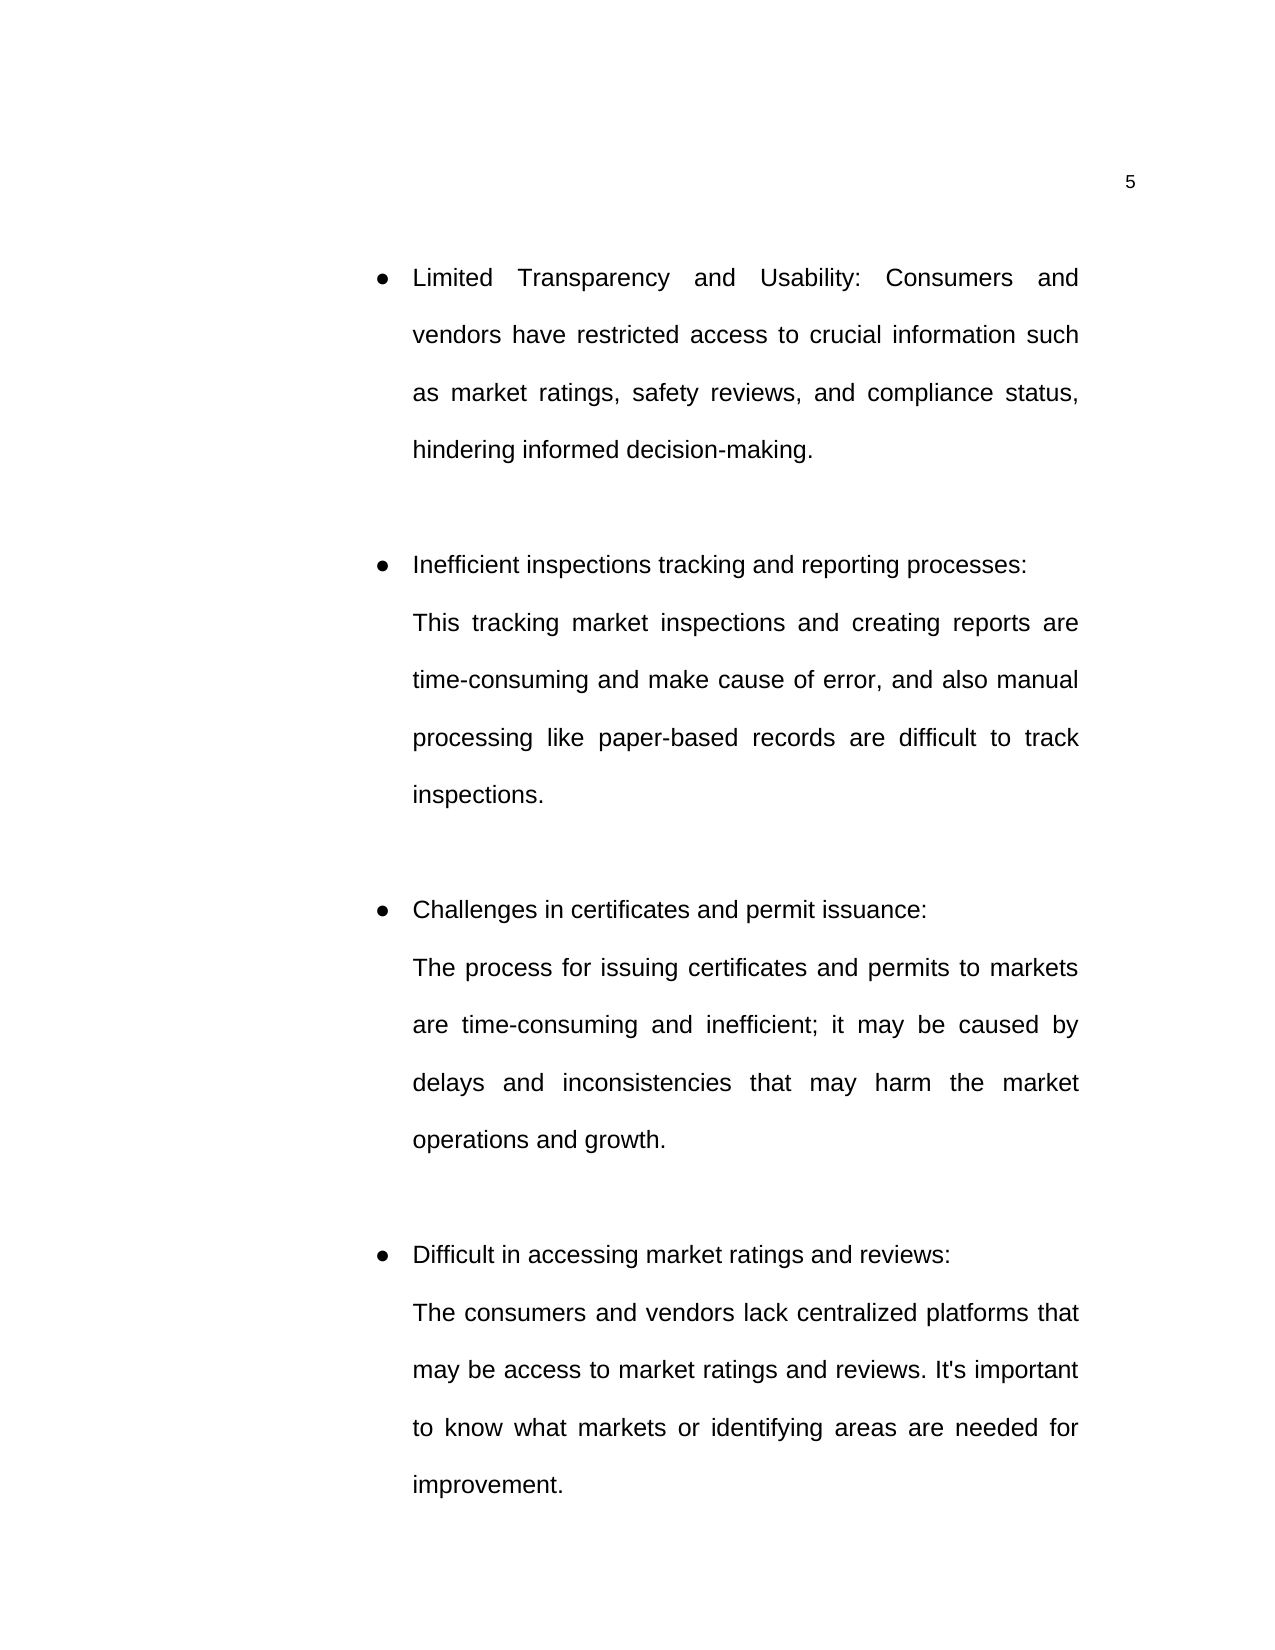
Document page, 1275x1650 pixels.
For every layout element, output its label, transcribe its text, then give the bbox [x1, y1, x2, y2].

text The consumers and vendors lack centralized platforms that may be access to market ratings and reviews. It's important to know what markets or identifying areas are needed for improvement. [412, 1297, 1080, 1499]
list Inefficient inspections tracking and reporting processes: [375, 550, 1080, 579]
list Challenges in certificates and permit issuance: [375, 895, 1080, 924]
text The process for issuing certificates and permits to markets are time-consuming and inefficient; it may be caused by delays and inconsistencies that may harm the market operations and growth. [412, 952, 1080, 1154]
text This tracking market inspections and creating reports are time-consuming and make cause of error, and also manual processing like paper-based records are difficult to track inspections. [412, 607, 1080, 809]
list Limited Transparency and Usability: Consumers and vendors have restricted access to crucial information such as market ratings, safety reviews, and compliance status, hindering informed decision-making. [375, 262, 1080, 464]
list Difficult in accessing market ratings and reviews: [375, 1240, 1080, 1269]
